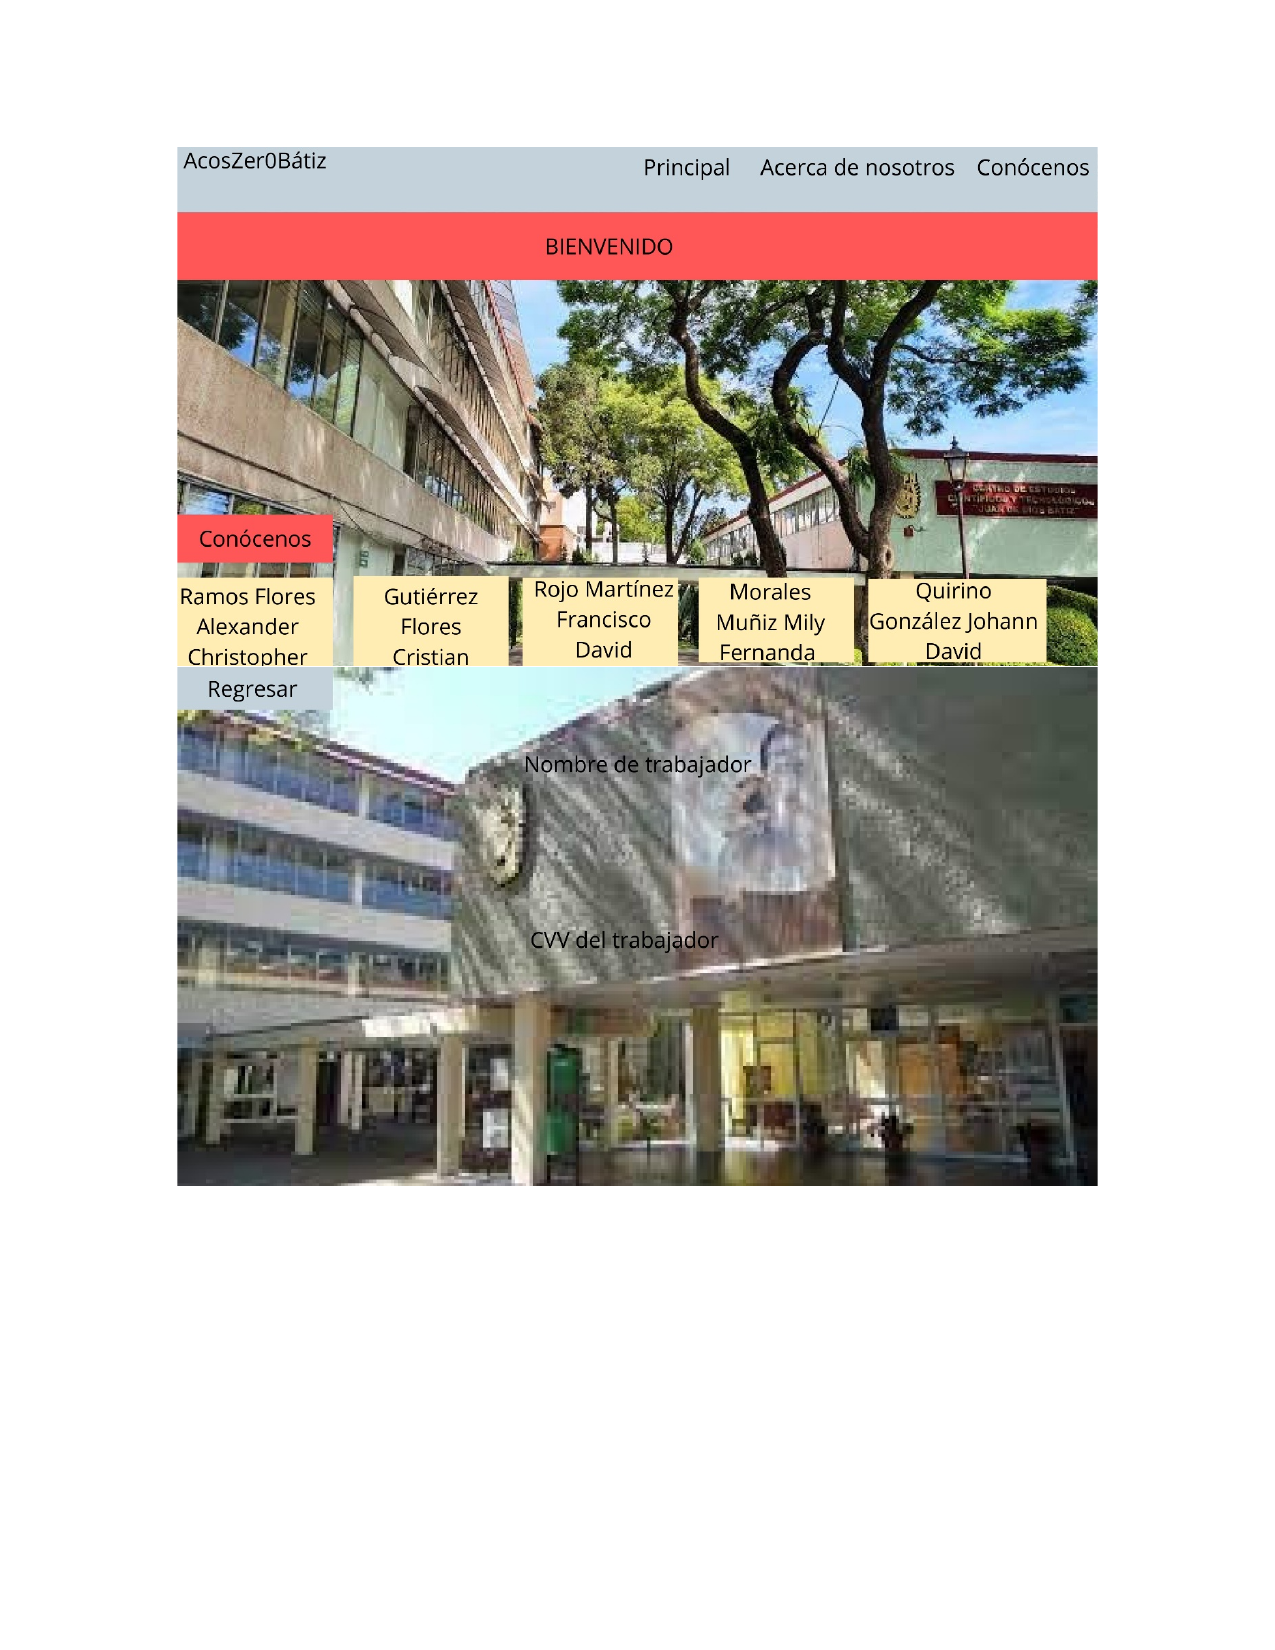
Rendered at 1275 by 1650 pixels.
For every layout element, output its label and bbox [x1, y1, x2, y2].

picture [177, 667, 1098, 1186]
picture [177, 147, 1098, 666]
